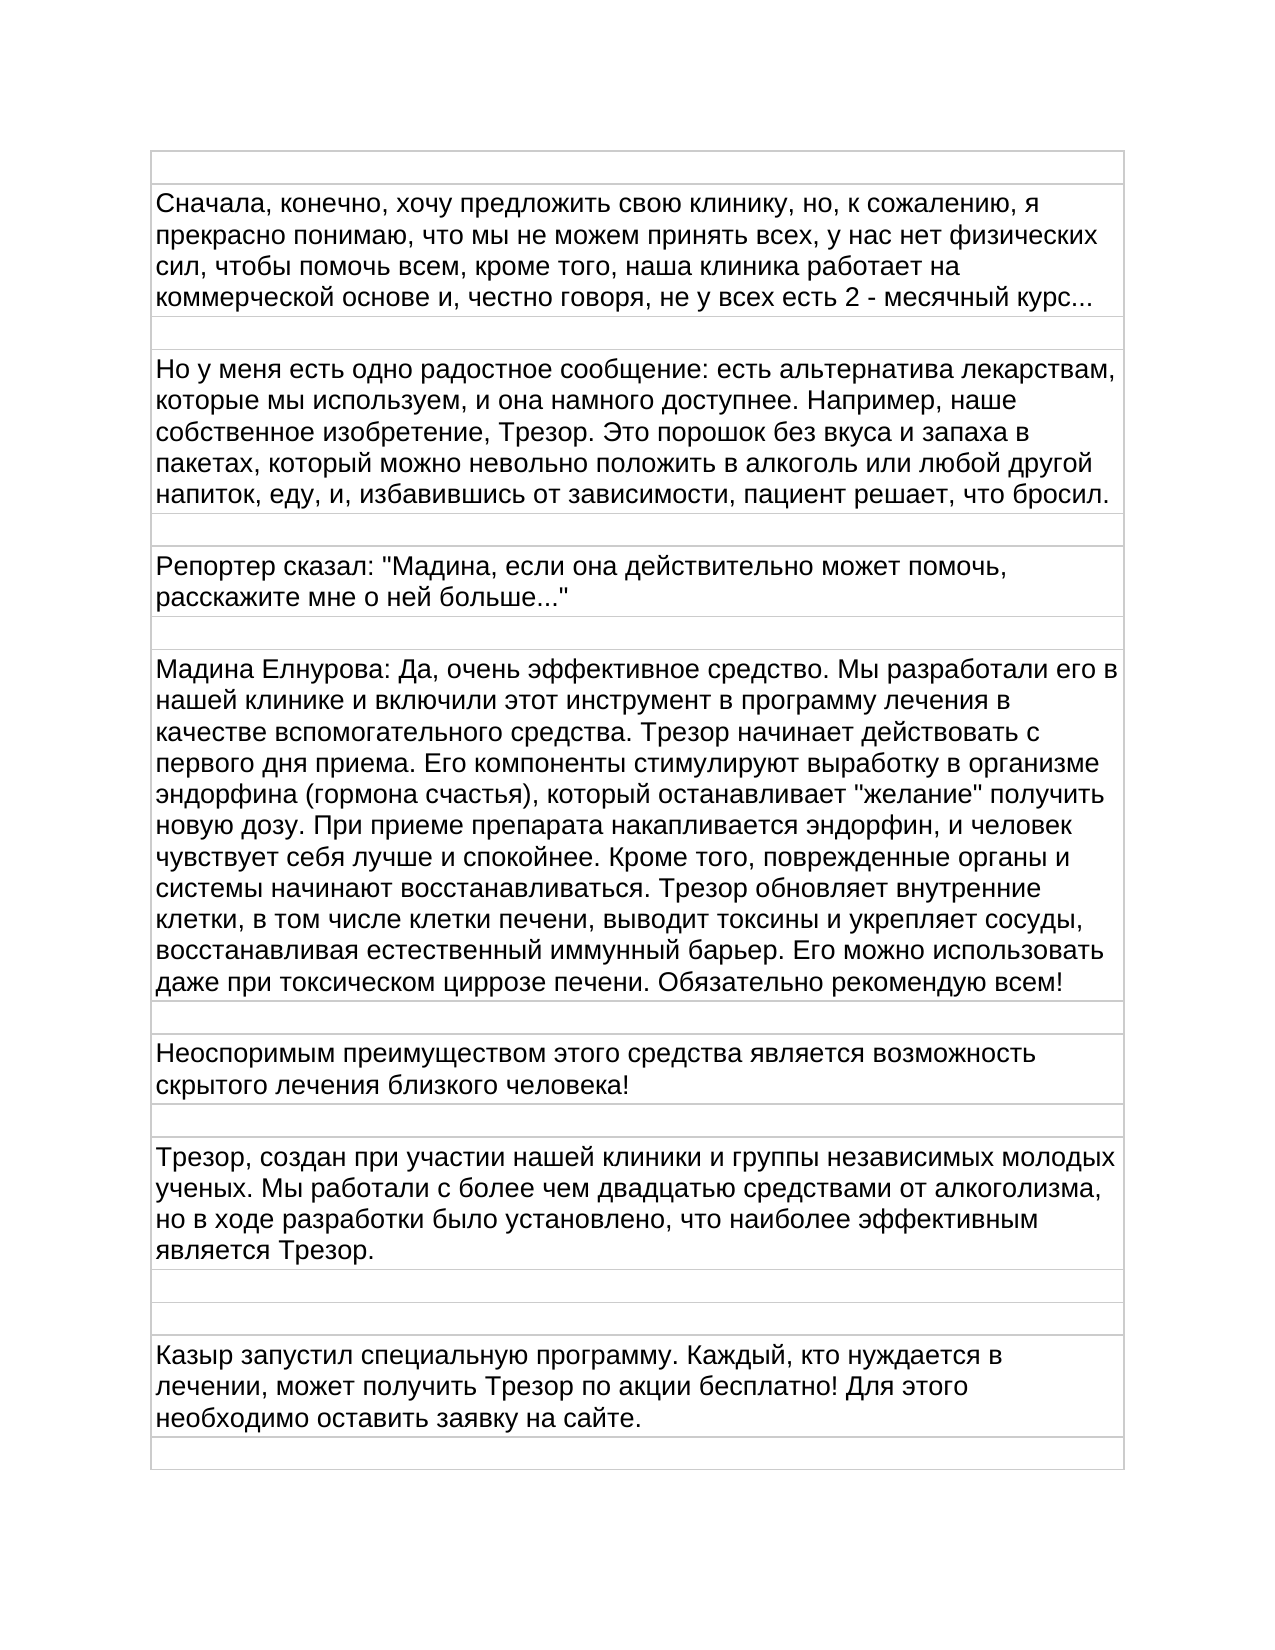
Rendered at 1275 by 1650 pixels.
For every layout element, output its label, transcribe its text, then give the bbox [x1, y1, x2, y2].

table_cell Но у меня есть одно радостное сообщение: есть альтернатива лекарствам, которые мы используем, и она намного доступнее. Например, наше собственное изобретение, Трезор. Это порошок без вкуса и запаха в пакетах, который можно невольно положить в алкоголь или любой другой напиток, еду, и, избавившись от зависимости, пациент решает, что бросил. [152, 350, 1123, 512]
table_cell Казыр запустил специальную программу. Каждый, кто нуждается в лечении, может получить Трезор по акции бесплатно! Для этого необходимо оставить заявку на сайте. [152, 1336, 1123, 1436]
table_cell [152, 1270, 1123, 1302]
table_cell [152, 1303, 1123, 1334]
table_cell [152, 1438, 1123, 1469]
table_cell Неоспоримым преимуществом этого средства является возможность скрытого лечения близкого человека! [152, 1035, 1123, 1103]
table_cell [152, 1105, 1123, 1136]
table_cell [152, 317, 1123, 348]
table_cell [152, 617, 1123, 648]
table_cell [152, 514, 1123, 545]
table_cell Мадина Елнурова: Да, очень эффективное средство. Мы разработали его в нашей клинике и включили этот инструмент в программу лечения в качестве вспомогательного средства. Трезор начинает действовать с первого дня приема. Его компоненты стимулируют выработку в организме эндорфина (гормона счастья), который останавливает "желание" получить новую дозу. При приеме препарата накапливается эндорфин, и человек чувствует себя лучше и спокойнее. Кроме того, поврежденные органы и системы начинают восстанавливаться. Трезор обновляет внутренние клетки, в том числе клетки печени, выводит токсины и укрепляет сосуды, восстанавливая естественный иммунный барьер. Его можно использовать даже при токсическом циррозе печени. Обязательно рекомендую всем! [152, 650, 1123, 1000]
table_cell [152, 152, 1123, 183]
table_cell Репортер сказал: "Мадина, если она действительно может помочь, расскажите мне о ней больше..." [152, 547, 1123, 616]
table_cell Сначала, конечно, хочу предложить свою клинику, но, к сожалению, я прекрасно понимаю, что мы не можем принять всех, у нас нет физических сил, чтобы помочь всем, кроме того, наша клиника работает на коммерческой основе и, честно говоря, не у всех есть 2 - месячный курс... [152, 185, 1123, 316]
table_cell Трезор, создан при участии нашей клиники и группы независимых молодых ученых. Мы работали с более чем двадцатью средствами от алкоголизма, но в ходе разработки было установлено, что наиболее эффективным является Трезор. [152, 1138, 1123, 1269]
table_cell [152, 1002, 1123, 1033]
